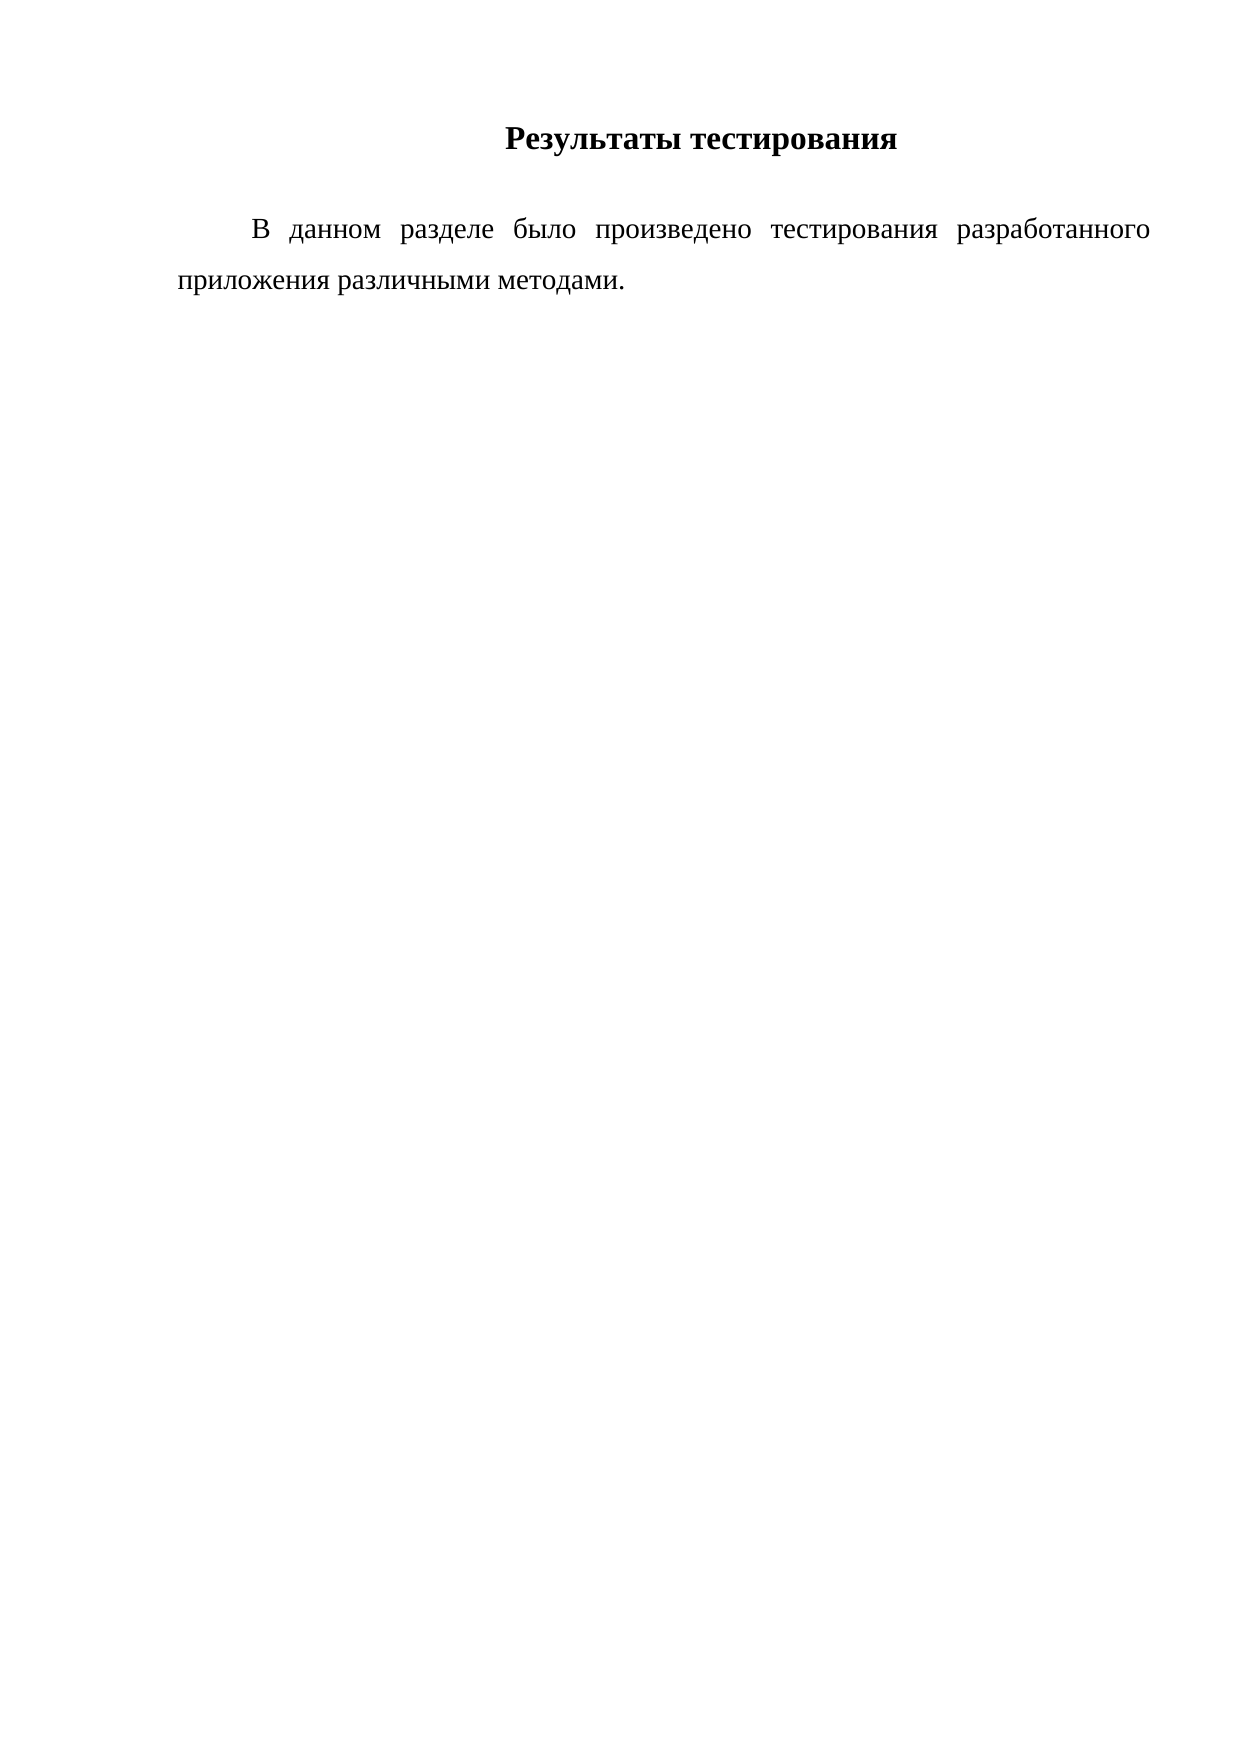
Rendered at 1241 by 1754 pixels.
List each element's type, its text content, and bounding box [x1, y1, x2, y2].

text В данном разделе было произведено тестирования разработанного приложения различными методами. [177, 211, 1152, 295]
text Результаты тестирования [177, 118, 1152, 156]
